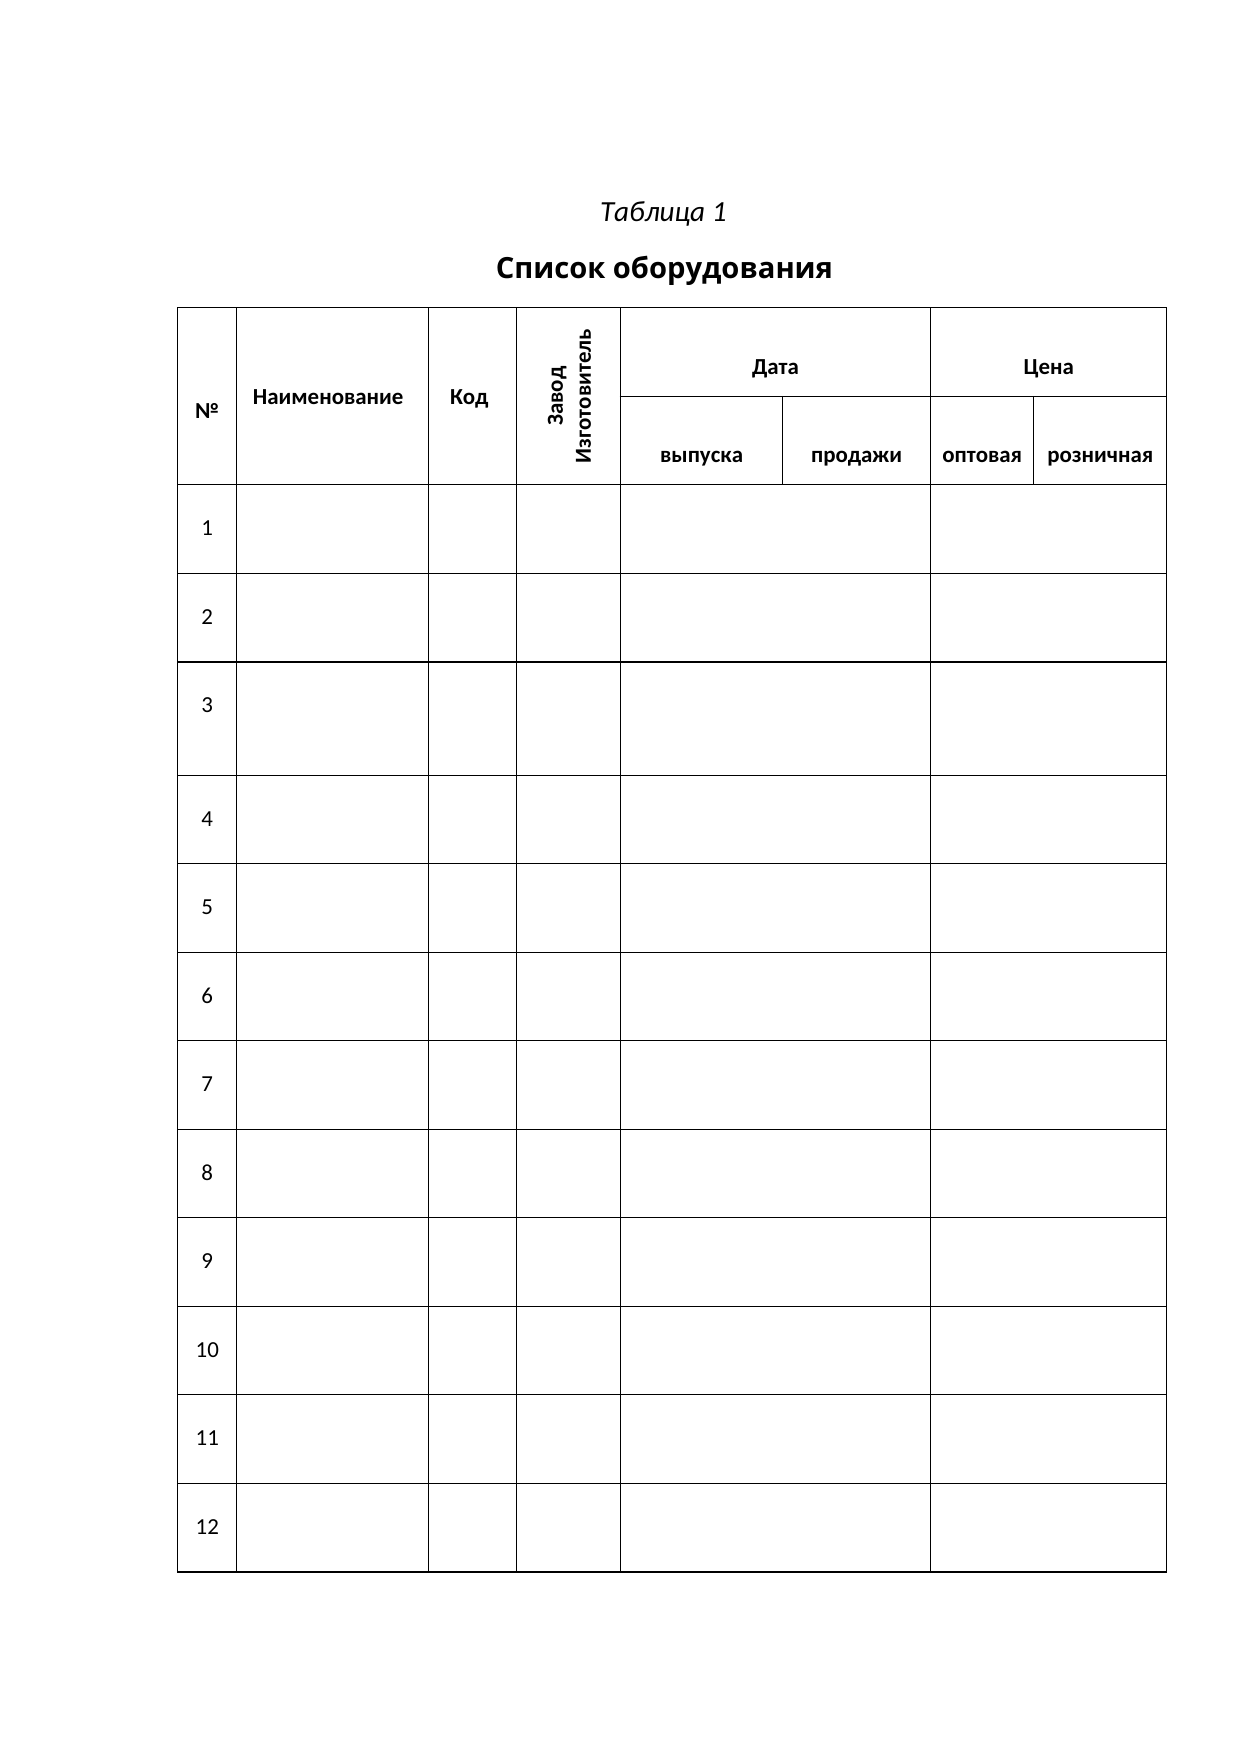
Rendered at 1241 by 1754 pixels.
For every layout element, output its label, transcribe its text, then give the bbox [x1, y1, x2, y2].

table_header Завод Изготовитель [517, 308, 620, 484]
table_cell [621, 1484, 930, 1571]
table_cell [237, 1307, 428, 1394]
table_cell [931, 1395, 1166, 1483]
table_cell [931, 1130, 1166, 1217]
table_cell [429, 574, 516, 661]
table_cell [517, 953, 620, 1040]
table_cell [621, 1130, 930, 1217]
table_cell [237, 953, 428, 1040]
table_cell [931, 663, 1166, 774]
table_cell [517, 1130, 620, 1217]
table_cell 1 [178, 485, 236, 573]
table_cell 4 [178, 776, 236, 863]
table_cell 8 [178, 1130, 236, 1217]
table_cell [429, 1041, 516, 1129]
table_cell [429, 953, 516, 1040]
table_cell [429, 1484, 516, 1571]
text Список оборудования [177, 248, 1152, 287]
table_cell [429, 485, 516, 573]
table_header Наименование [237, 308, 428, 484]
table_cell [237, 1130, 428, 1217]
table_cell [429, 1130, 516, 1217]
table_cell [621, 1218, 930, 1306]
table_cell [931, 864, 1166, 952]
table_cell [237, 776, 428, 863]
table_header Цена [931, 308, 1166, 396]
table_cell [621, 663, 930, 774]
table_cell [429, 776, 516, 863]
table_cell [517, 1395, 620, 1483]
table_cell [517, 663, 620, 774]
table_cell [429, 864, 516, 952]
table_cell [931, 1041, 1166, 1129]
table_cell продажи [783, 397, 930, 484]
table_cell [931, 1484, 1166, 1571]
table_cell [237, 485, 428, 573]
table_cell [237, 574, 428, 661]
table_header Дата [621, 308, 930, 396]
table_cell [429, 1218, 516, 1306]
table_cell 3 [178, 663, 236, 774]
table_cell розничная [1034, 397, 1166, 484]
table_cell [517, 485, 620, 573]
table_cell 2 [178, 574, 236, 661]
table_cell [931, 574, 1166, 661]
table_cell [237, 1218, 428, 1306]
table_cell 6 [178, 953, 236, 1040]
table_cell [237, 864, 428, 952]
table_cell 9 [178, 1218, 236, 1306]
table_cell [517, 776, 620, 863]
table_cell [931, 1307, 1166, 1394]
table_cell [517, 1484, 620, 1571]
table_cell оптовая [931, 397, 1033, 484]
table_cell [517, 574, 620, 661]
table_cell выпуска [621, 397, 782, 484]
table_cell [621, 864, 930, 952]
table_cell [931, 1218, 1166, 1306]
table_cell [517, 1041, 620, 1129]
table_header Код [429, 308, 516, 484]
table_cell [237, 663, 428, 774]
table_cell 7 [178, 1041, 236, 1129]
table_cell [621, 485, 930, 573]
table_cell [237, 1041, 428, 1129]
table_cell [429, 1395, 516, 1483]
table_cell [931, 953, 1166, 1040]
table_cell 10 [178, 1307, 236, 1394]
table_cell [621, 953, 930, 1040]
table_cell [621, 574, 930, 661]
table_cell [517, 864, 620, 952]
text Таблица 1 [177, 162, 1152, 228]
table_cell [237, 1484, 428, 1571]
table_header № [178, 308, 236, 484]
table_cell [517, 1307, 620, 1394]
table_cell [429, 1307, 516, 1394]
table_cell 12 [178, 1484, 236, 1571]
table_cell [931, 485, 1166, 573]
table_cell [517, 1218, 620, 1306]
table_cell [621, 776, 930, 863]
table_cell [621, 1395, 930, 1483]
table_cell 5 [178, 864, 236, 952]
table_cell [429, 663, 516, 774]
table_cell 11 [178, 1395, 236, 1483]
table_cell [931, 776, 1166, 863]
table_cell [237, 1395, 428, 1483]
table_cell [621, 1307, 930, 1394]
table_cell [621, 1041, 930, 1129]
